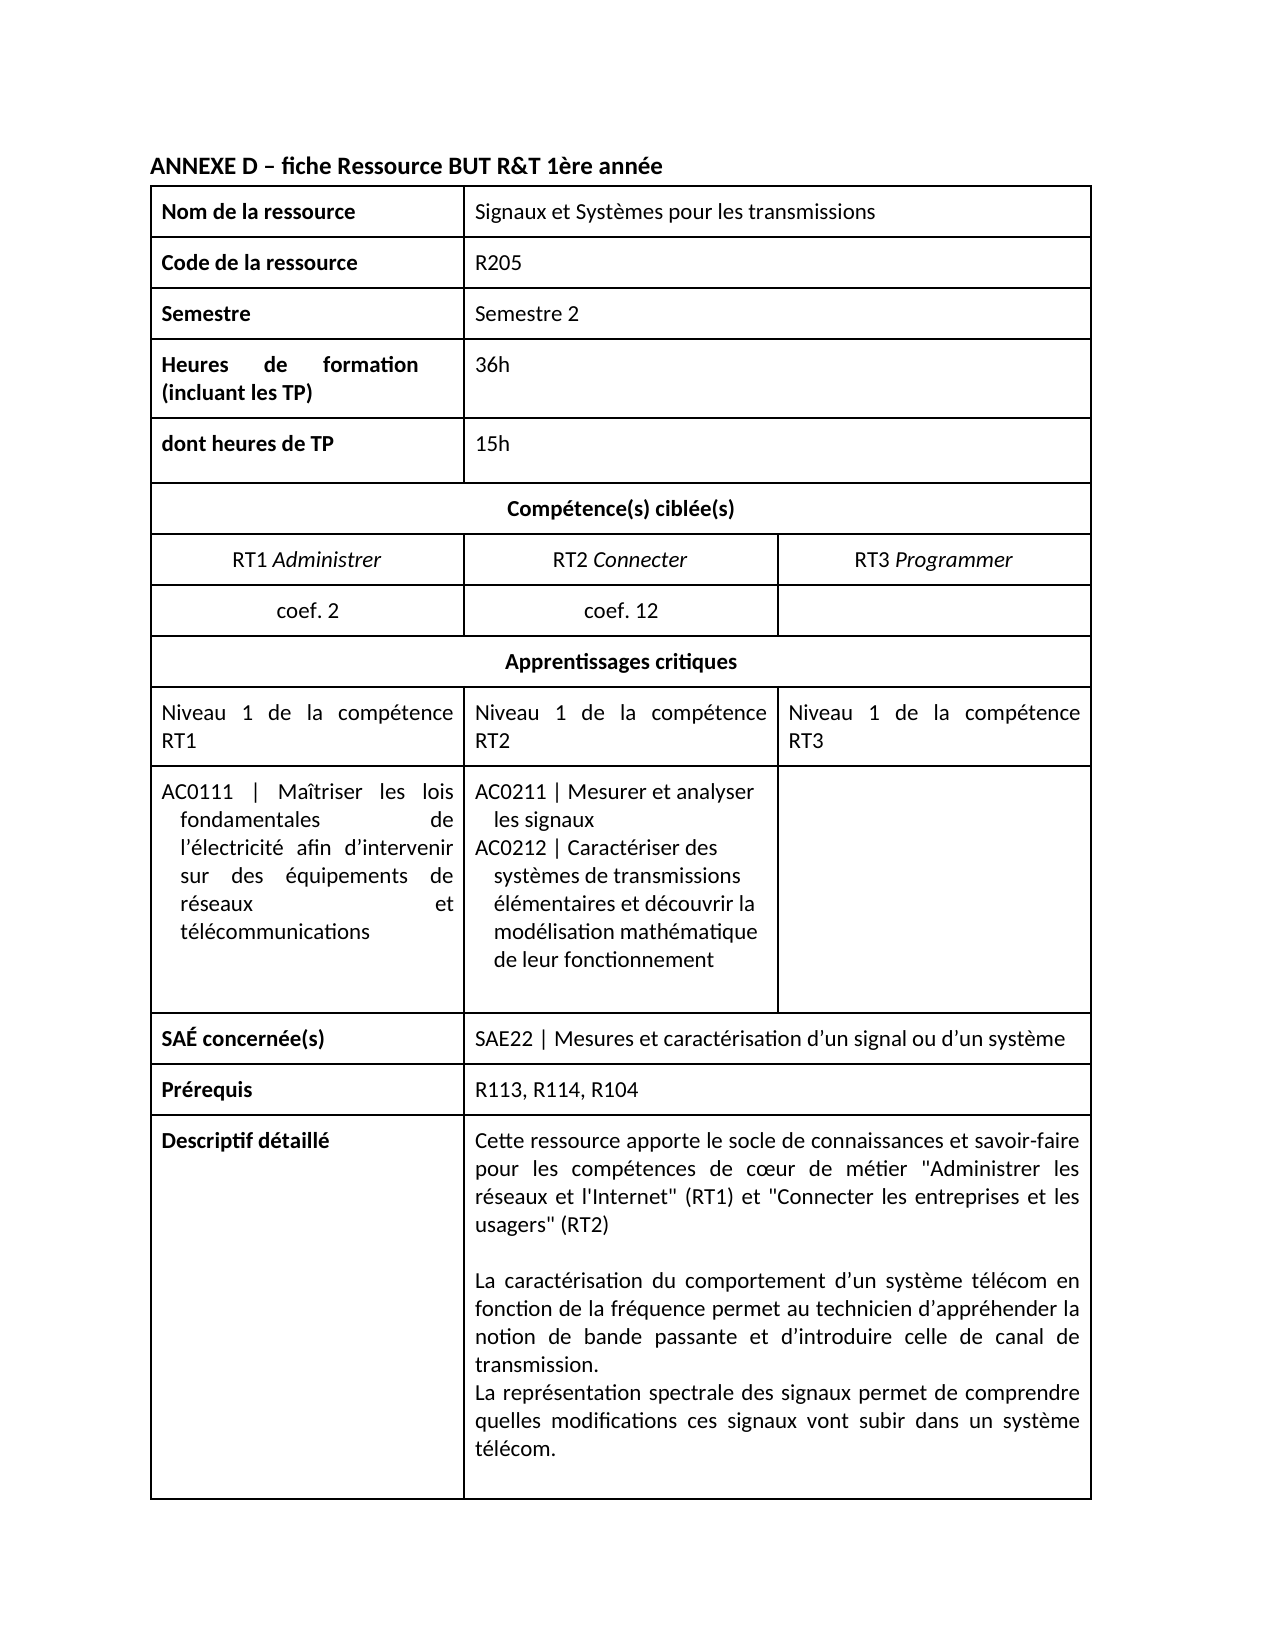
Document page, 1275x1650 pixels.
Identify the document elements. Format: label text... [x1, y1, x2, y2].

table_cell Semestre 2 [465, 289, 1090, 338]
table_cell SAÉ concernée(s) [152, 1014, 463, 1063]
table_cell Heures de formation (incluant les TP) [152, 340, 463, 417]
table_cell RT2 Connecter [465, 535, 777, 584]
table_cell Compétence(s) ciblée(s) [152, 484, 1090, 533]
table_cell AC0211 | Mesurer et analyser les signaux AC0212 | Caractériser des systèmes de transmissions élémentaires et découvrir la modélisation mathématique de leur fonctionnement [465, 767, 777, 1012]
table_header Signaux et Systèmes pour les transmissions [465, 187, 1090, 236]
text ANNEXE D – fiche Ressource BUT R&T 1ère année [150, 150, 1125, 181]
table_cell SAE22 | Mesures et caractérisation d’un signal ou d’un système [465, 1014, 1090, 1063]
table_cell Descriptif détaillé [152, 1116, 463, 1498]
table_cell Niveau 1 de la compétence RT1 [152, 688, 463, 765]
table_cell AC0111 | Maîtriser les lois fondamentales de l’électricité afin d’intervenir sur des équipements de réseaux et télécommunications [152, 767, 463, 1012]
table_cell 15h [465, 419, 1090, 482]
table_cell coef. 12 [465, 586, 777, 635]
table_cell RT3 Programmer [779, 535, 1090, 584]
table_cell dont heures de TP [152, 419, 463, 482]
table_cell 36h [465, 340, 1090, 417]
table_cell R113, R114, R104 [465, 1065, 1090, 1114]
table_cell Niveau 1 de la compétence RT3 [779, 688, 1090, 765]
table_header Nom de la ressource [152, 187, 463, 236]
table_cell RT1 Administrer [152, 535, 463, 584]
table_cell Semestre [152, 289, 463, 338]
table_cell Code de la ressource [152, 238, 463, 287]
table_cell Apprentissages critiques [152, 637, 1090, 686]
table_cell Niveau 1 de la compétence RT2 [465, 688, 777, 765]
table_cell Prérequis [152, 1065, 463, 1114]
table_cell coef. 2 [152, 586, 463, 635]
table_cell R205 [465, 238, 1090, 287]
table_cell [779, 767, 1090, 1012]
table_cell [779, 586, 1090, 635]
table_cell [465, 1116, 1090, 1498]
